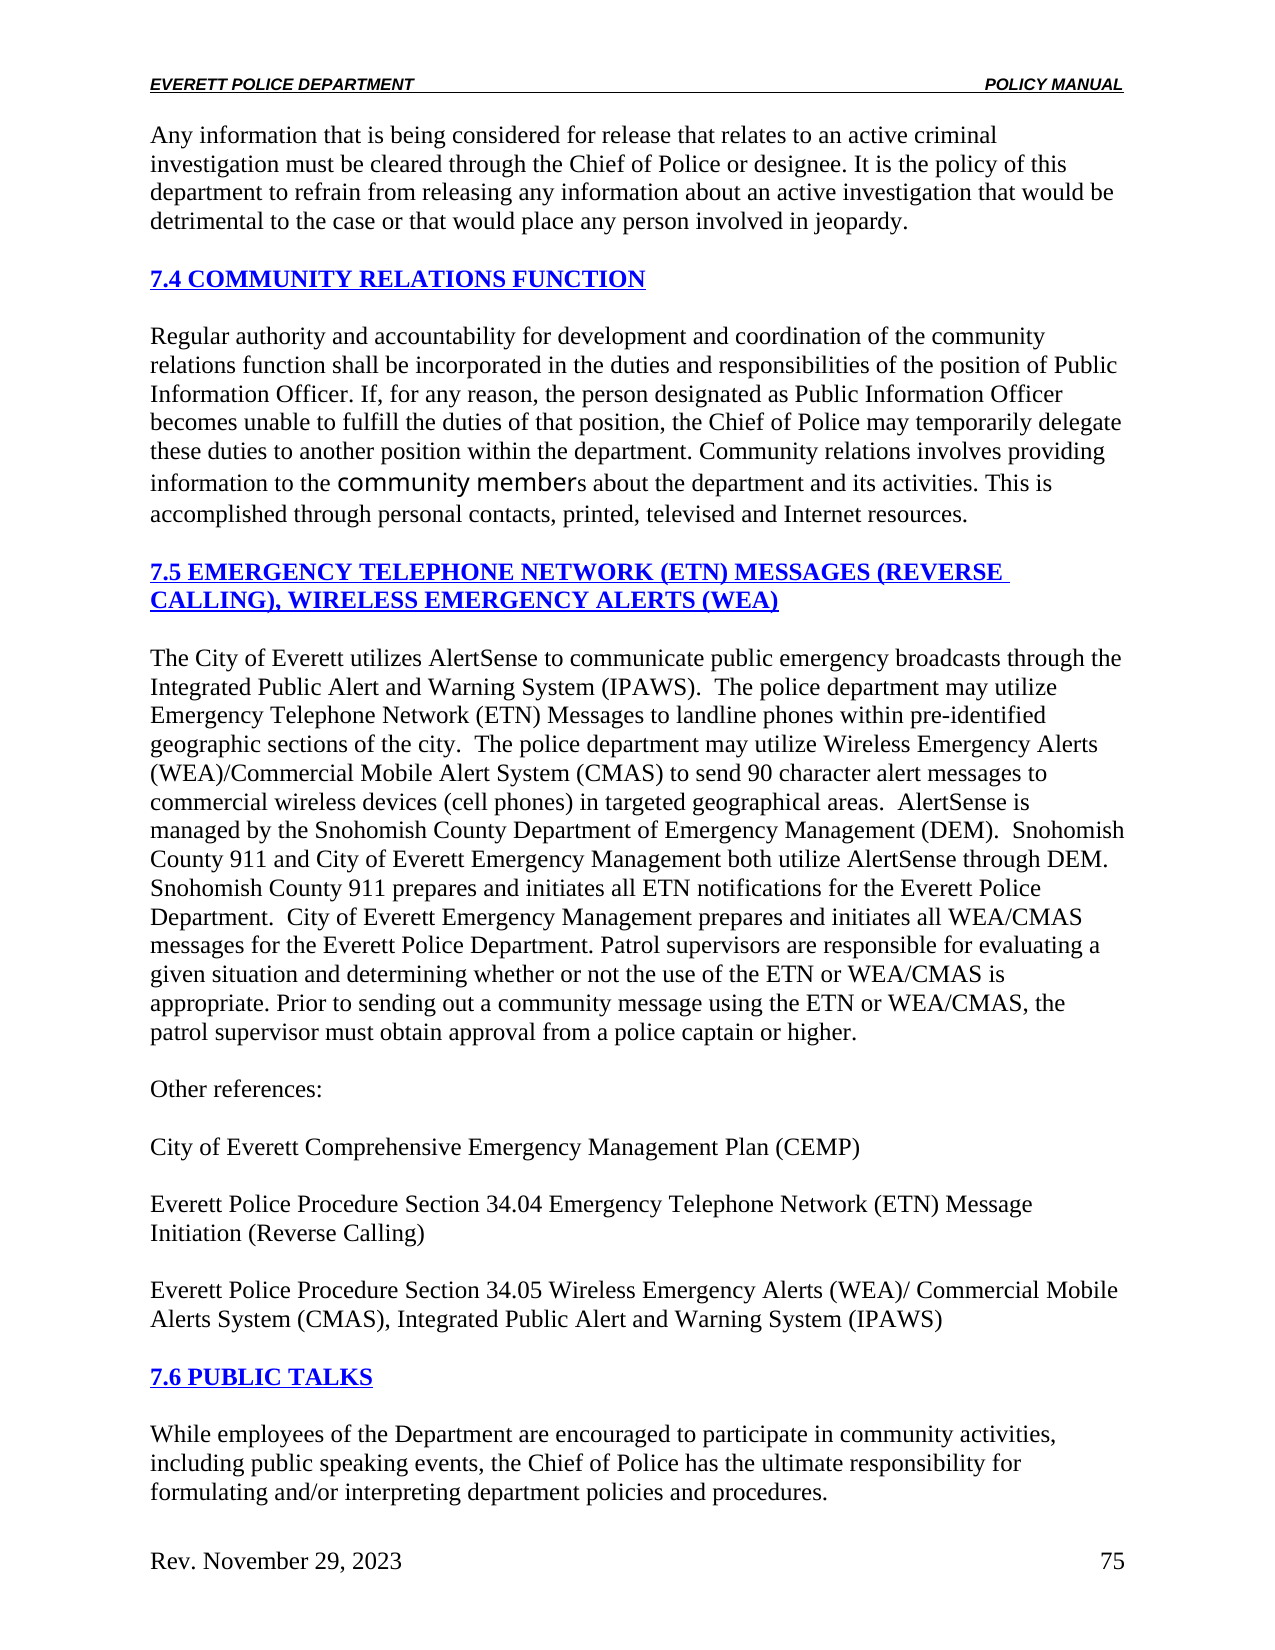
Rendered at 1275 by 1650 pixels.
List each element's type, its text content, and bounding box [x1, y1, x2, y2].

text 7.4 COMMUNITY RELATIONS FUNCTION [150, 264, 1125, 292]
text Everett Police Procedure Section 34.05 Wireless Emergency Alerts (WEA)/ Commercial Mobile Alerts System (CMAS), Integrated Public Alert and Warning System (IPAWS) [150, 1275, 1125, 1333]
text 7.5 Emergency Telephone Network (ETN) messages (Reverse calling), WIRELESS EMERGENCY ALERTS (WEA) [150, 557, 1125, 614]
text 7.6 PUBLIC TALKS [150, 1362, 1125, 1390]
text City of Everett Comprehensive Emergency Management Plan (CEMP) [150, 1132, 1125, 1160]
text Other references: [150, 1074, 1125, 1103]
text Everett Police Procedure Section 34.04 Emergency Telephone Network (ETN) Message Initiation (Reverse Calling) [150, 1189, 1125, 1247]
text The City of Everett utilizes AlertSense to communicate public emergency broadcasts through the Integrated Public Alert and Warning System (IPAWS). The police department may utilize Emergency Telephone Network (ETN) Messages to landline phones within pre-identified geographic sections of the city. The police department may utilize Wireless Emergency Alerts (WEA)/Commercial Mobile Alert System (CMAS) to send 90 character alert messages to commercial wireless devices (cell phones) in targeted geographical areas. AlertSense is managed by the Snohomish County Department of Emergency Management (DEM). Snohomish County 911 and City of Everett Emergency Management both utilize AlertSense through DEM. Snohomish County 911 prepares and initiates all ETN notifications for the Everett Police Department. City of Everett Emergency Management prepares and initiates all WEA/CMAS messages for the Everett Police Department. Patrol supervisors are responsible for evaluating a given situation and determining whether or not the use of the ETN or WEA/CMAS is appropriate. Prior to sending out a community message using the ETN or WEA/CMAS, the patrol supervisor must obtain approval from a police captain or higher. [150, 643, 1125, 1045]
text While employees of the Department are encouraged to participate in community activities, including public speaking events, the Chief of Police has the ultimate responsibility for formulating and/or interpreting department policies and procedures. [150, 1419, 1125, 1505]
text Any information that is being considered for release that relates to an active criminal investigation must be cleared through the Chief of Police or designee. It is the policy of this department to refrain from releasing any information about an active investigation that would be detrimental to the case or that would place any person involved in jeopardy. [150, 120, 1125, 235]
text Regular authority and accountability for development and coordination of the community relations function shall be incorporated in the duties and responsibilities of the position of Public Information Officer. If, for any reason, the person designated as Public Information Officer becomes unable to fulfill the duties of that position, the Chief of Police may temporarily delegate these duties to another position within the department. Community relations involves providing information to the community members about the department and its activities. This is accomplished through personal contacts, printed, televised and Internet resources. [150, 321, 1125, 528]
